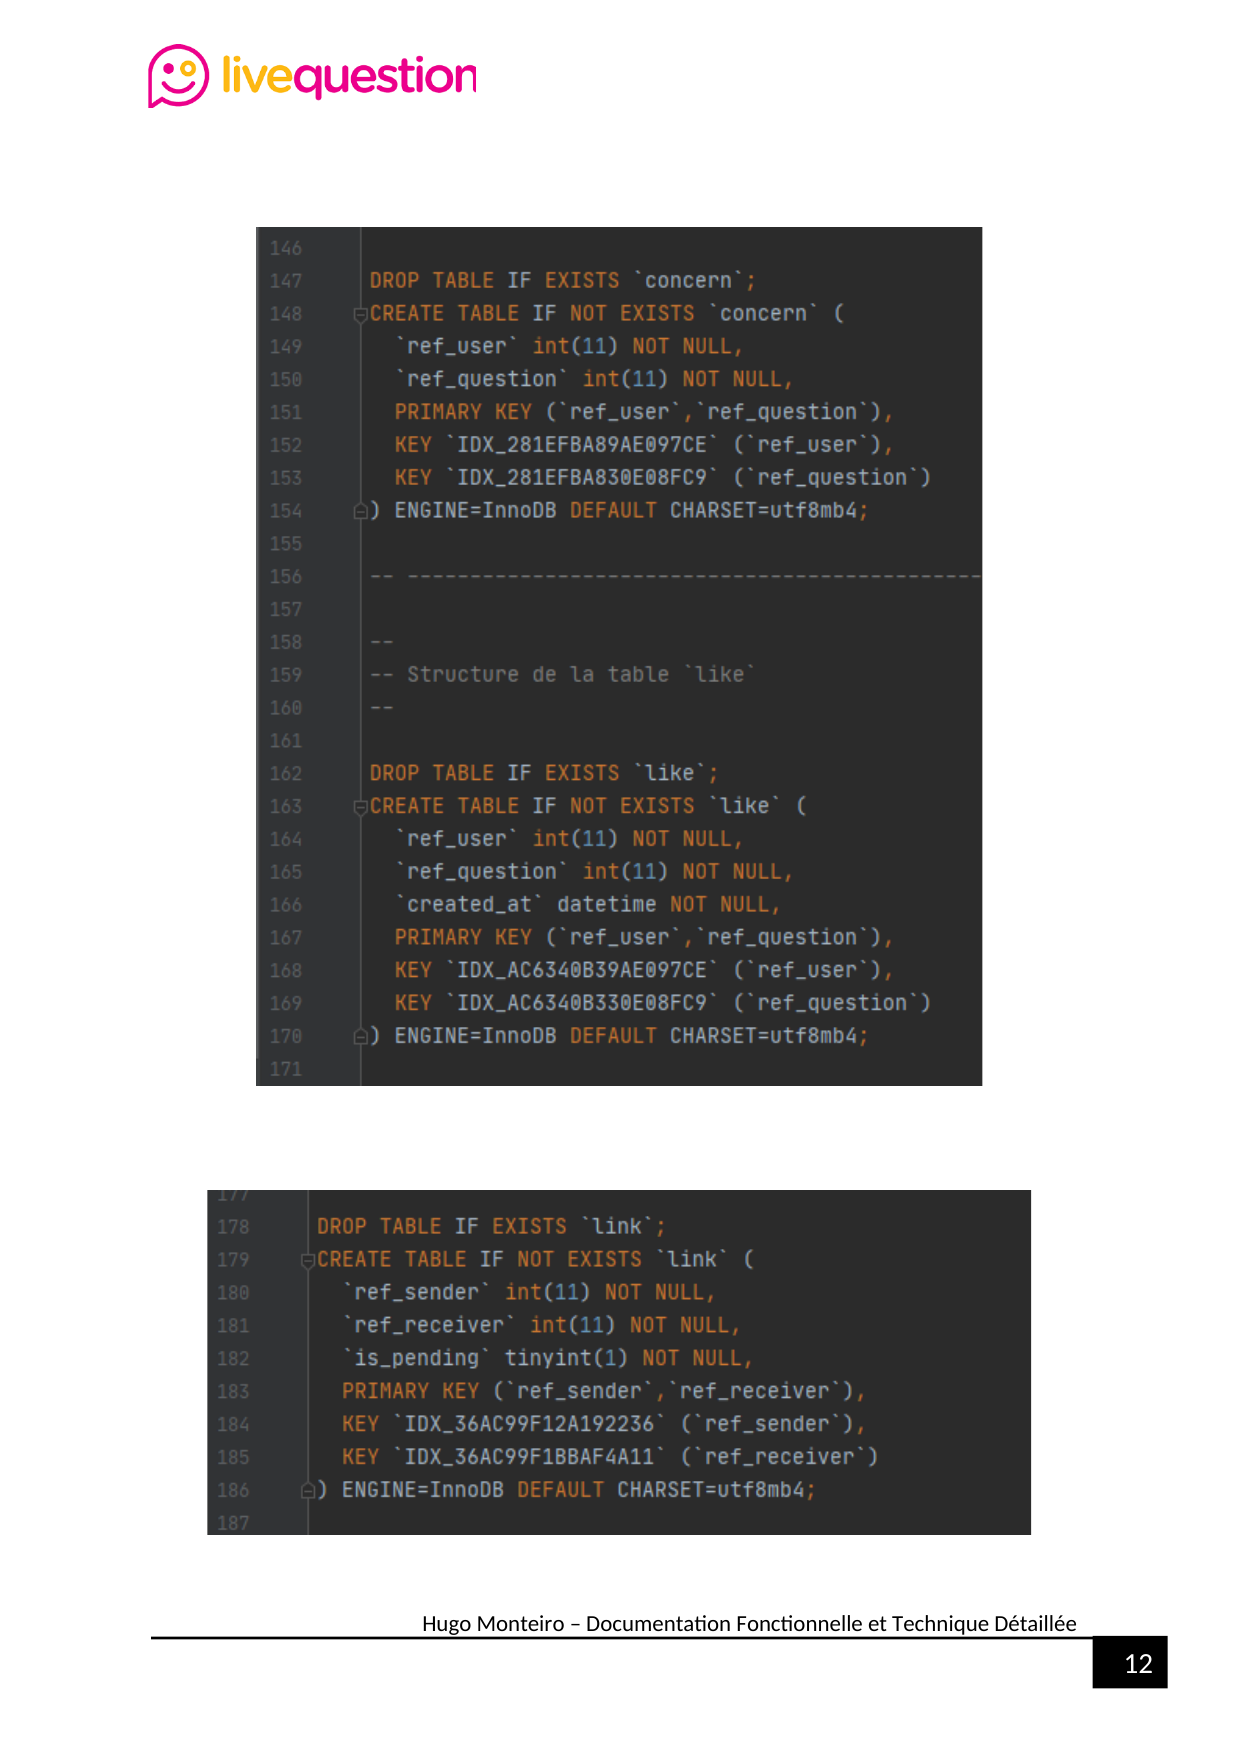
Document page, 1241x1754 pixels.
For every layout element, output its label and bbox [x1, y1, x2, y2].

picture [147, 44, 476, 108]
picture [206, 1190, 1032, 1533]
picture [254, 227, 983, 1084]
